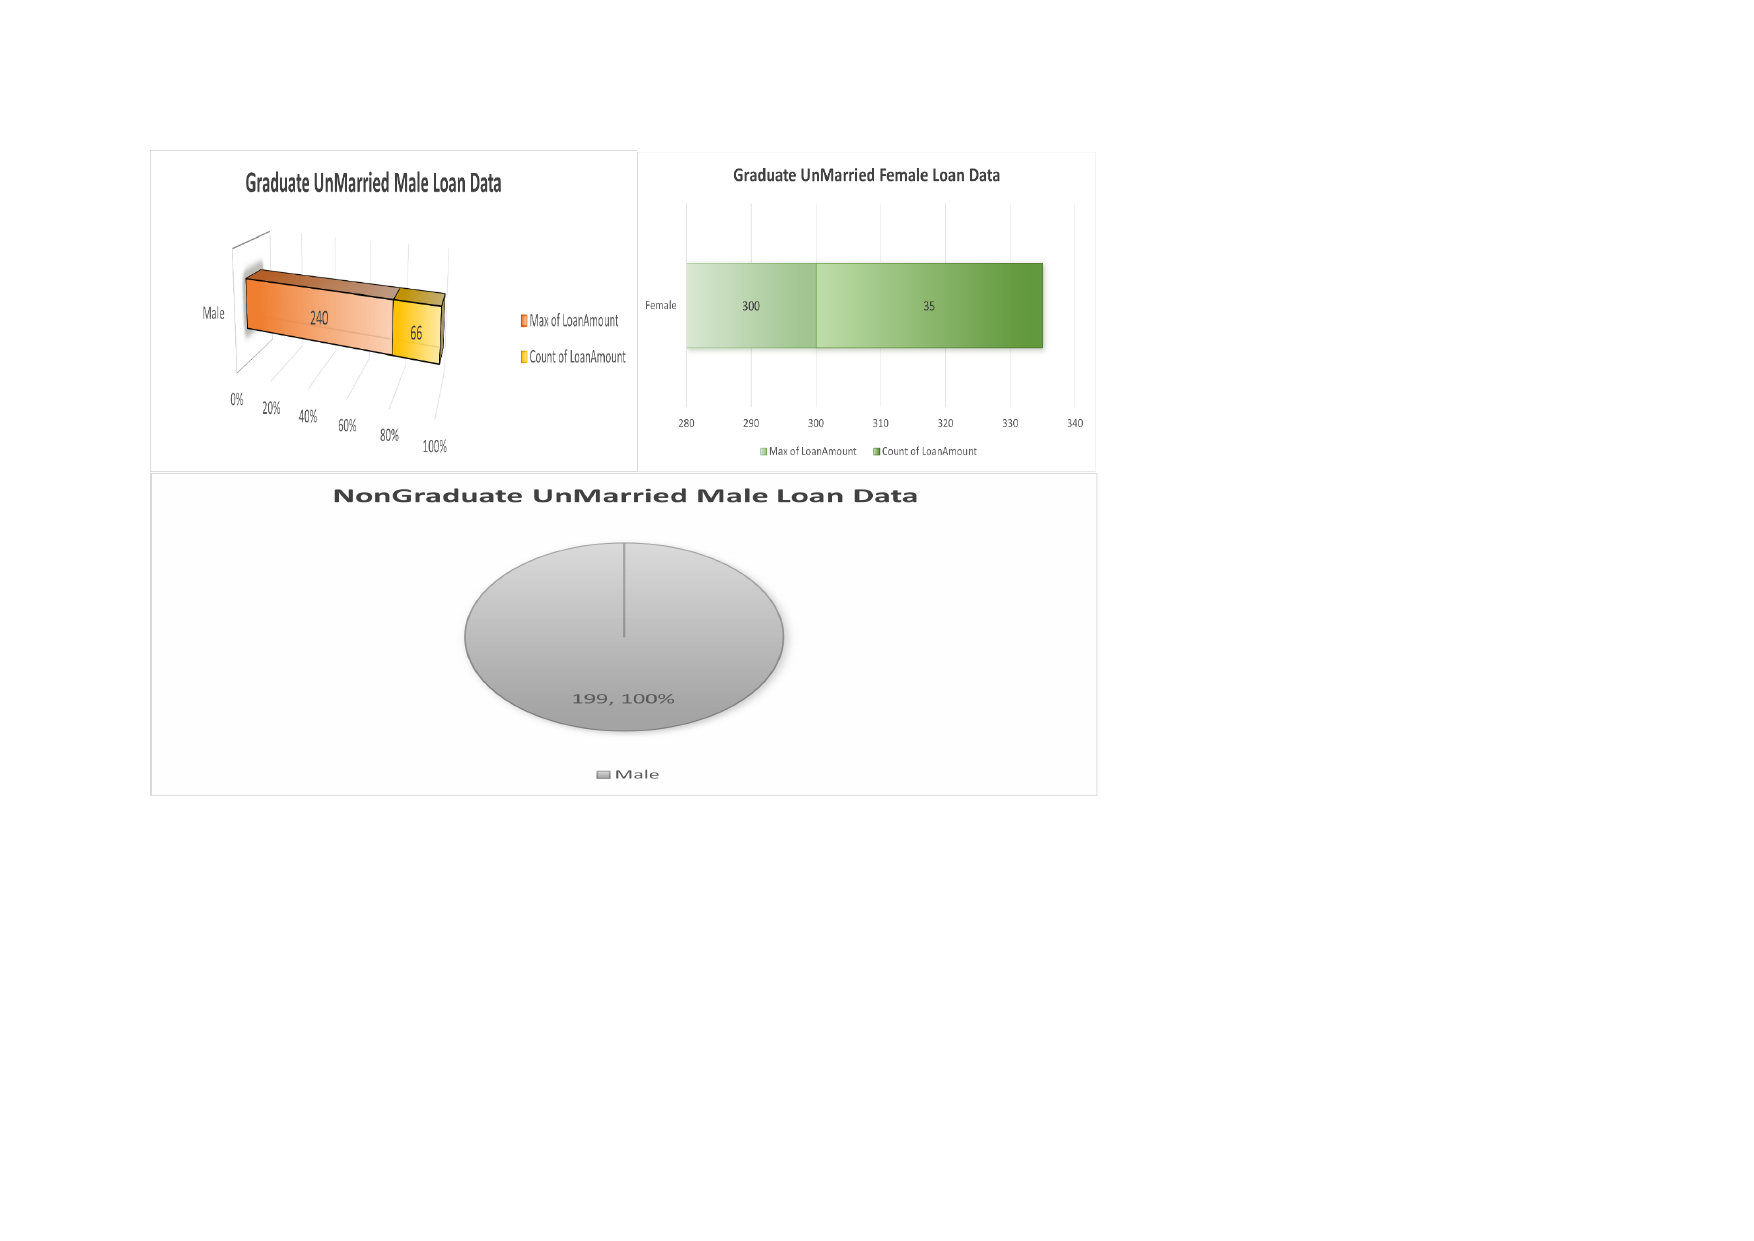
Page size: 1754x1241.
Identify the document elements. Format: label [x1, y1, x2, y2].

picture [150, 473, 1098, 796]
picture [150, 150, 1096, 472]
